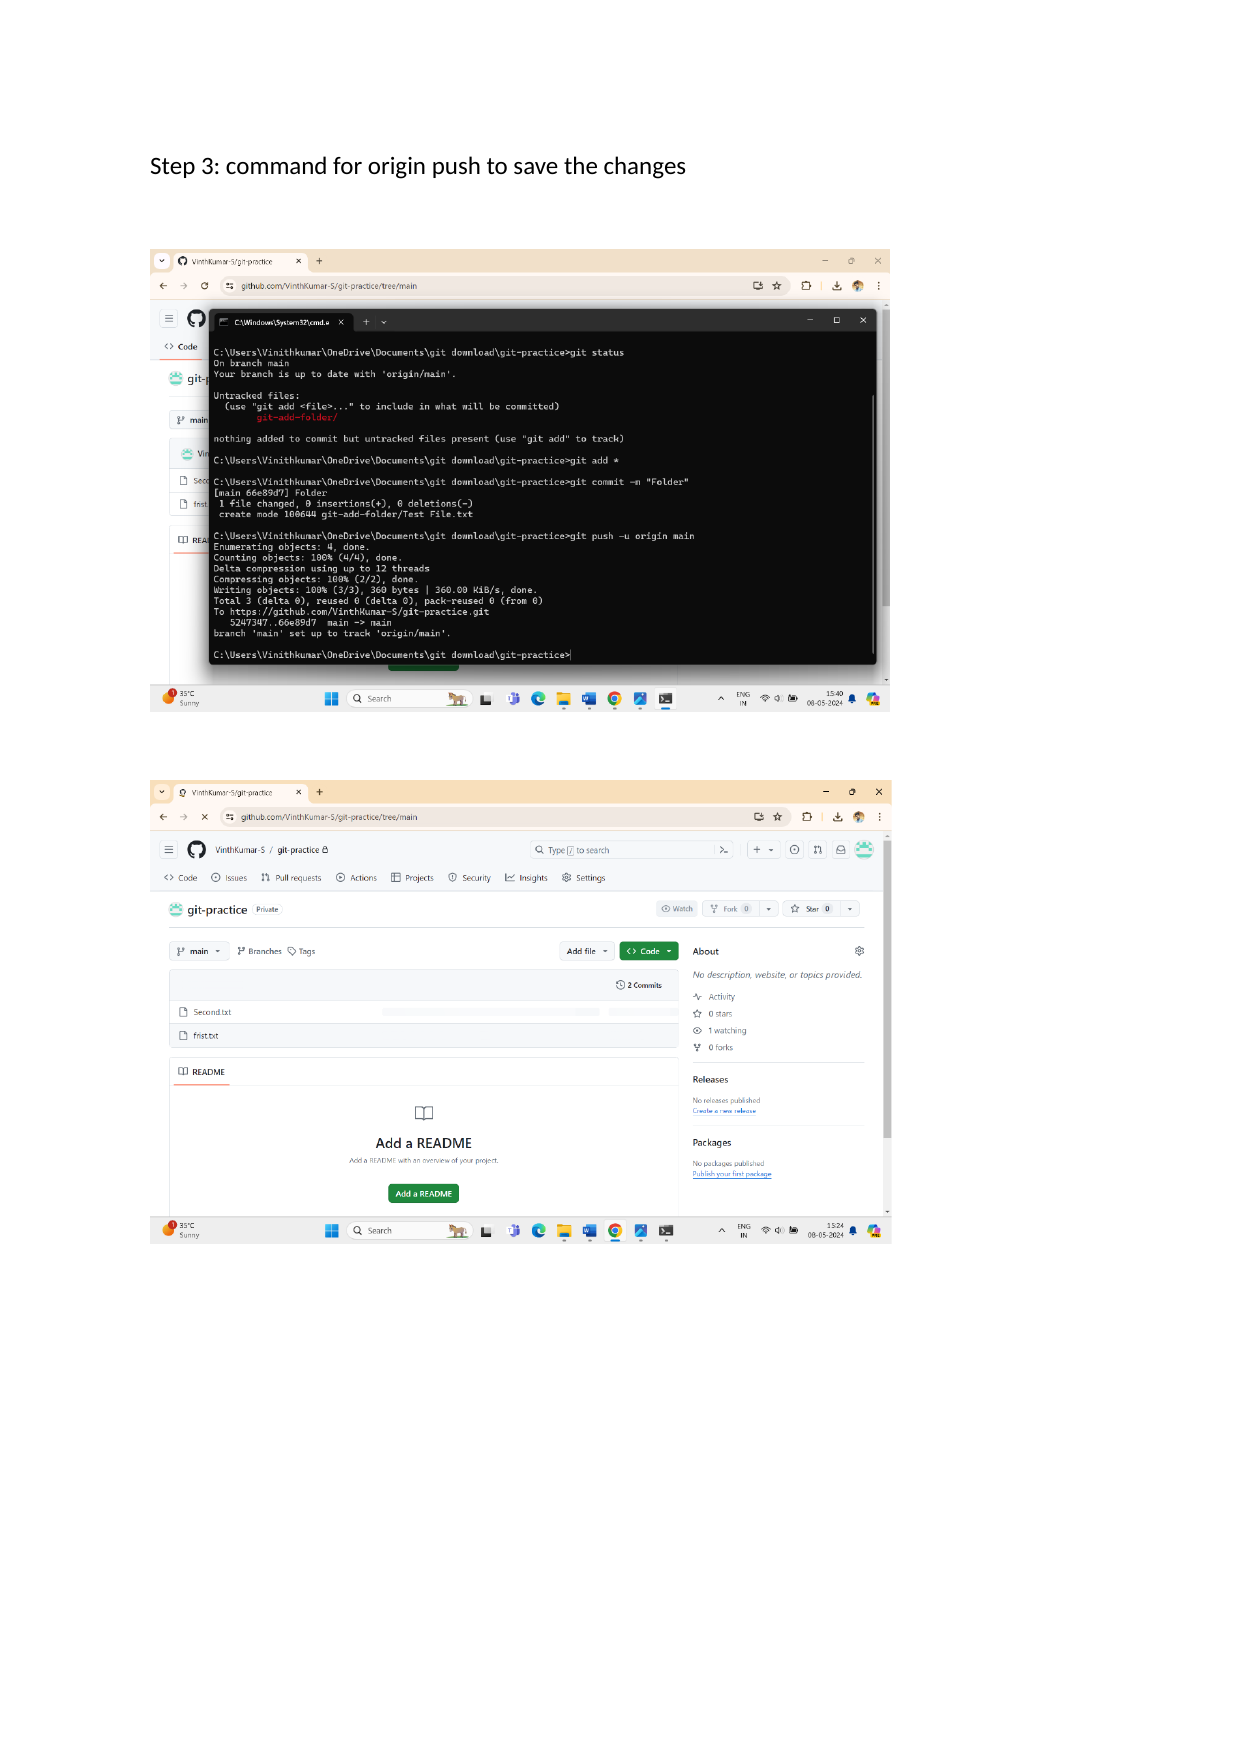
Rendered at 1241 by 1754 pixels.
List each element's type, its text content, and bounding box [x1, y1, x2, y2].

text Step 3: command for origin push to save the changes [150, 150, 1090, 181]
picture [150, 249, 890, 712]
picture [150, 780, 892, 1244]
